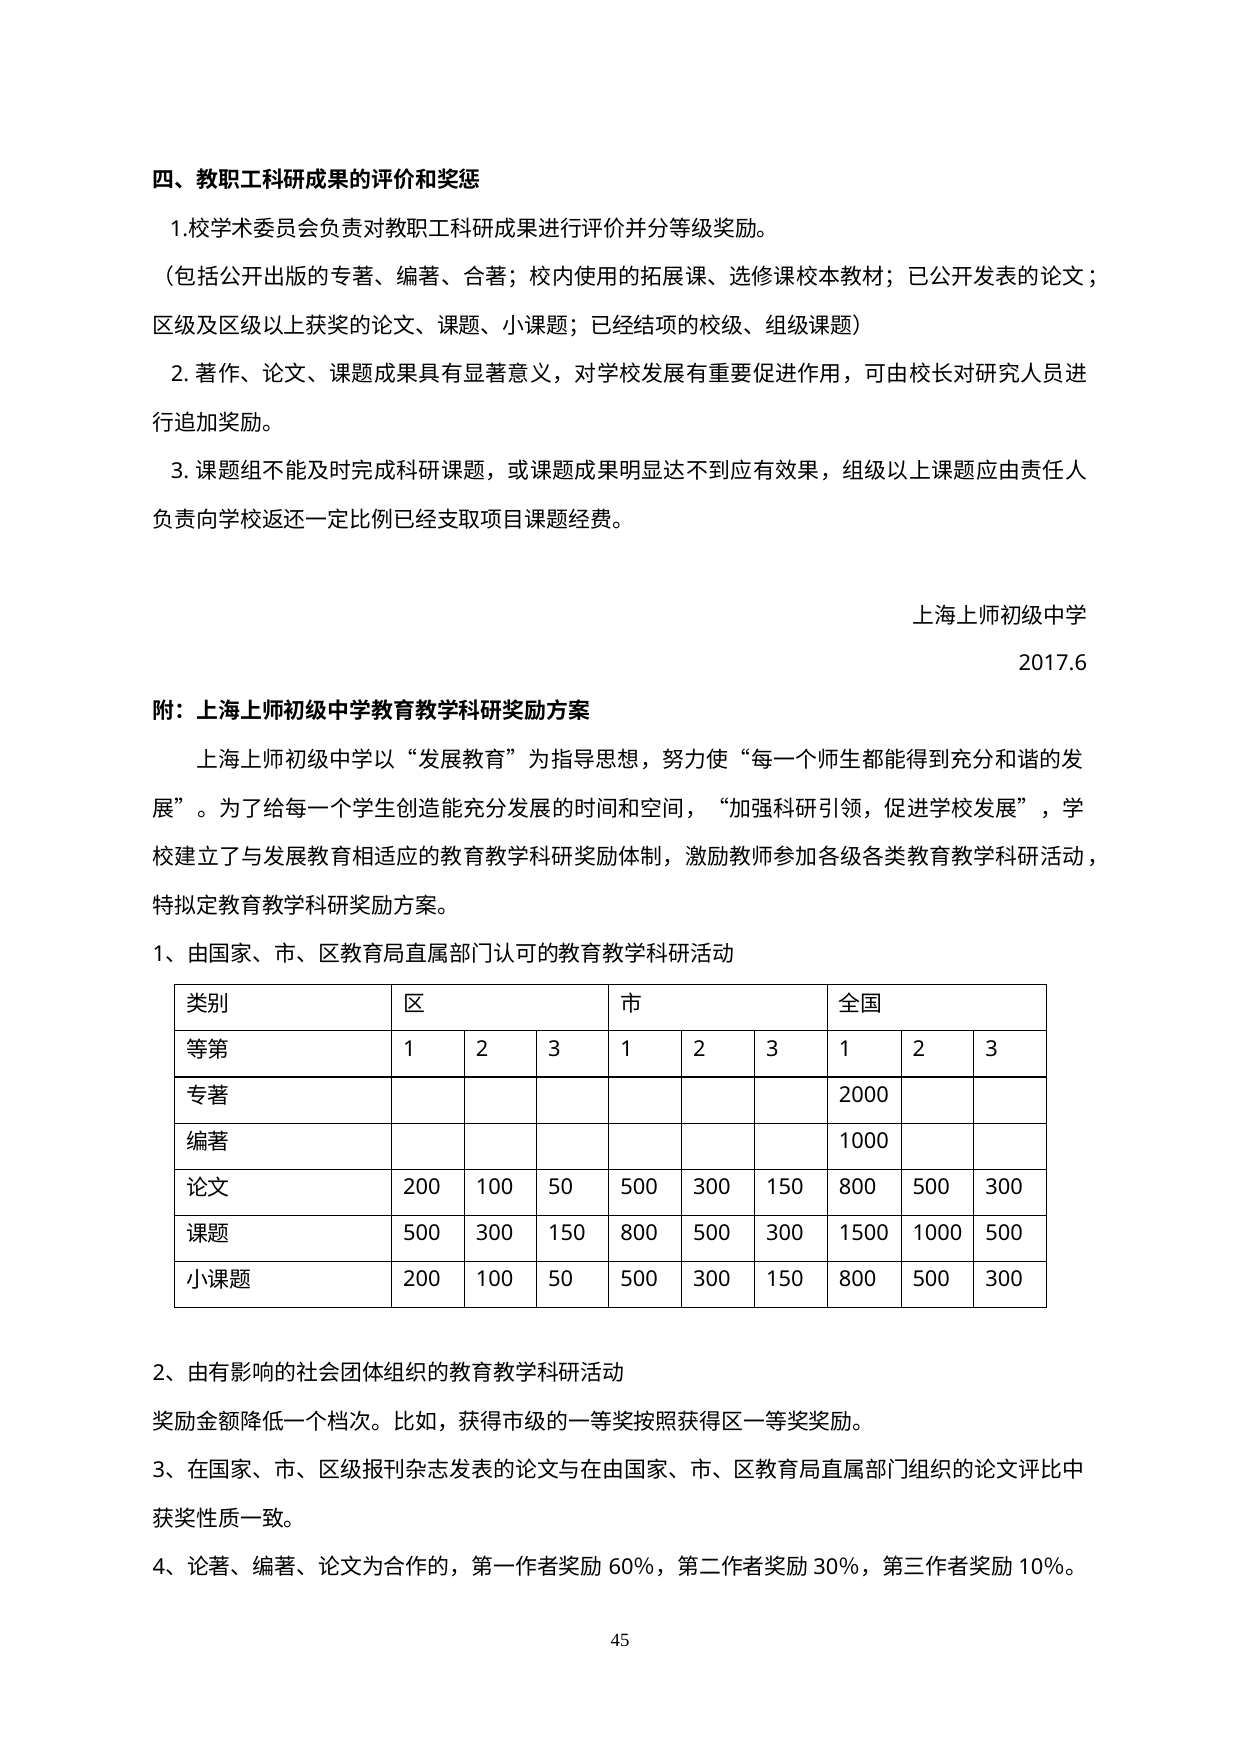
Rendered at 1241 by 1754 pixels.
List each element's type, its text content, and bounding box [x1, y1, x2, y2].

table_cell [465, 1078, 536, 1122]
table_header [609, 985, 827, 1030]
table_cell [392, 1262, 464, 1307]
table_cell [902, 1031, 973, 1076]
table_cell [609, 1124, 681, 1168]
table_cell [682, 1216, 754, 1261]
text 3. 课题组不能及时完成科研课题，或课题成果明显达不到应有效果，组级以上课题应由责任人负责向学校返还一定比例已经支取项目课题经费。 [152, 453, 1087, 534]
text 2、由有影响的社会团体组织的教育教学科研活动 [152, 1355, 1087, 1387]
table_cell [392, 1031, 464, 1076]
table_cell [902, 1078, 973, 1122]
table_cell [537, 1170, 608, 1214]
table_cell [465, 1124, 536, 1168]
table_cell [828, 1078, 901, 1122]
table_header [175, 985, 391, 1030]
text 奖励金额降低一个档次。比如，获得市级的一等奖按照获得区一等奖奖励。 [152, 1403, 1087, 1436]
text 1、由国家、市、区教育局直属部门认可的教育教学科研活动 [152, 936, 1087, 968]
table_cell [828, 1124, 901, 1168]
text 2. 著作、论文、课题成果具有显著意义，对学校发展有重要促进作用，可由校长对研究人员进行追加奖励。 [152, 356, 1087, 437]
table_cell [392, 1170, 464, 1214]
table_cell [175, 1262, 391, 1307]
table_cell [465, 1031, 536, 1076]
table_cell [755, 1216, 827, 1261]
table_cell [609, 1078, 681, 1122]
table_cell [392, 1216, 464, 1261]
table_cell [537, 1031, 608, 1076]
text 四、教职工科研成果的评价和奖惩 [152, 162, 1087, 194]
text （包括公开出版的专著、编著、合著；校内使用的拓展课、选修课校本教材；已公开发表的论文；区级及区级以上获奖的论文、课题、小课题；已经结项的校级、组级课题） [152, 259, 1087, 340]
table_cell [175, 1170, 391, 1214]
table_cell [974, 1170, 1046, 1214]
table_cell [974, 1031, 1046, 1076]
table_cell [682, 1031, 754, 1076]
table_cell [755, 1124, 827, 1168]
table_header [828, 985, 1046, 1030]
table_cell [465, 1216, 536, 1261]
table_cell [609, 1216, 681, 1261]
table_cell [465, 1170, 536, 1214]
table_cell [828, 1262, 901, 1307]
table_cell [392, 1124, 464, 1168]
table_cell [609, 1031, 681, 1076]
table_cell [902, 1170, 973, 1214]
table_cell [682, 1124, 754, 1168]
text 附：上海上师初级中学教育教学科研奖励方案 [152, 693, 1087, 726]
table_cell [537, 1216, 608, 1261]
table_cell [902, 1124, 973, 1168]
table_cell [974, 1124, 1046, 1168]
text 2017.6 [152, 646, 1087, 678]
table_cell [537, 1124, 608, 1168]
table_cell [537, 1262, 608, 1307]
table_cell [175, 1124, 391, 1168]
text 上海上师初级中学 [152, 597, 1087, 630]
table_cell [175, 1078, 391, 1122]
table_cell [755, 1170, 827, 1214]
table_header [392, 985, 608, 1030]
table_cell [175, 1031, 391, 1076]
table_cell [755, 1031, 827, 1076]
text 3、在国家、市、区级报刊杂志发表的论文与在由国家、市、区教育局直属部门组织的论文评比中获奖性质一致。 [152, 1452, 1087, 1533]
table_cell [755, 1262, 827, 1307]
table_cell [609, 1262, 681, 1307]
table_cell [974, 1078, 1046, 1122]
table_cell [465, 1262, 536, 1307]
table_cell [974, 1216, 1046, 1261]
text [152, 1549, 1087, 1581]
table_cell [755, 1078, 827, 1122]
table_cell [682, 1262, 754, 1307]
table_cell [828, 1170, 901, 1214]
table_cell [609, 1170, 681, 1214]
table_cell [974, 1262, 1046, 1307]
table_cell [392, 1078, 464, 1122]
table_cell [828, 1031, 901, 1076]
text 上海上师初级中学以“发展教育”为指导思想，努力使“每一个师生都能得到充分和谐的发展”。为了给每一个学生创造能充分发展的时间和空间，“加强科研引领，促进学校发展”，学校建立了与发展教育相适应的教育教学科研奖励体制，激励教师参加各级各类教育教学科研活动，特拟定教育教学科研奖励方案。 [152, 741, 1087, 920]
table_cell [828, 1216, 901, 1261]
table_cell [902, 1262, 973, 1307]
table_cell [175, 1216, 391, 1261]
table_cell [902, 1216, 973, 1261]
text 1.校学术委员会负责对教职工科研成果进行评价并分等级奖励。 [152, 210, 1087, 243]
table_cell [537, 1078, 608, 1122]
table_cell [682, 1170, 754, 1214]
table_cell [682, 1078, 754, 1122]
